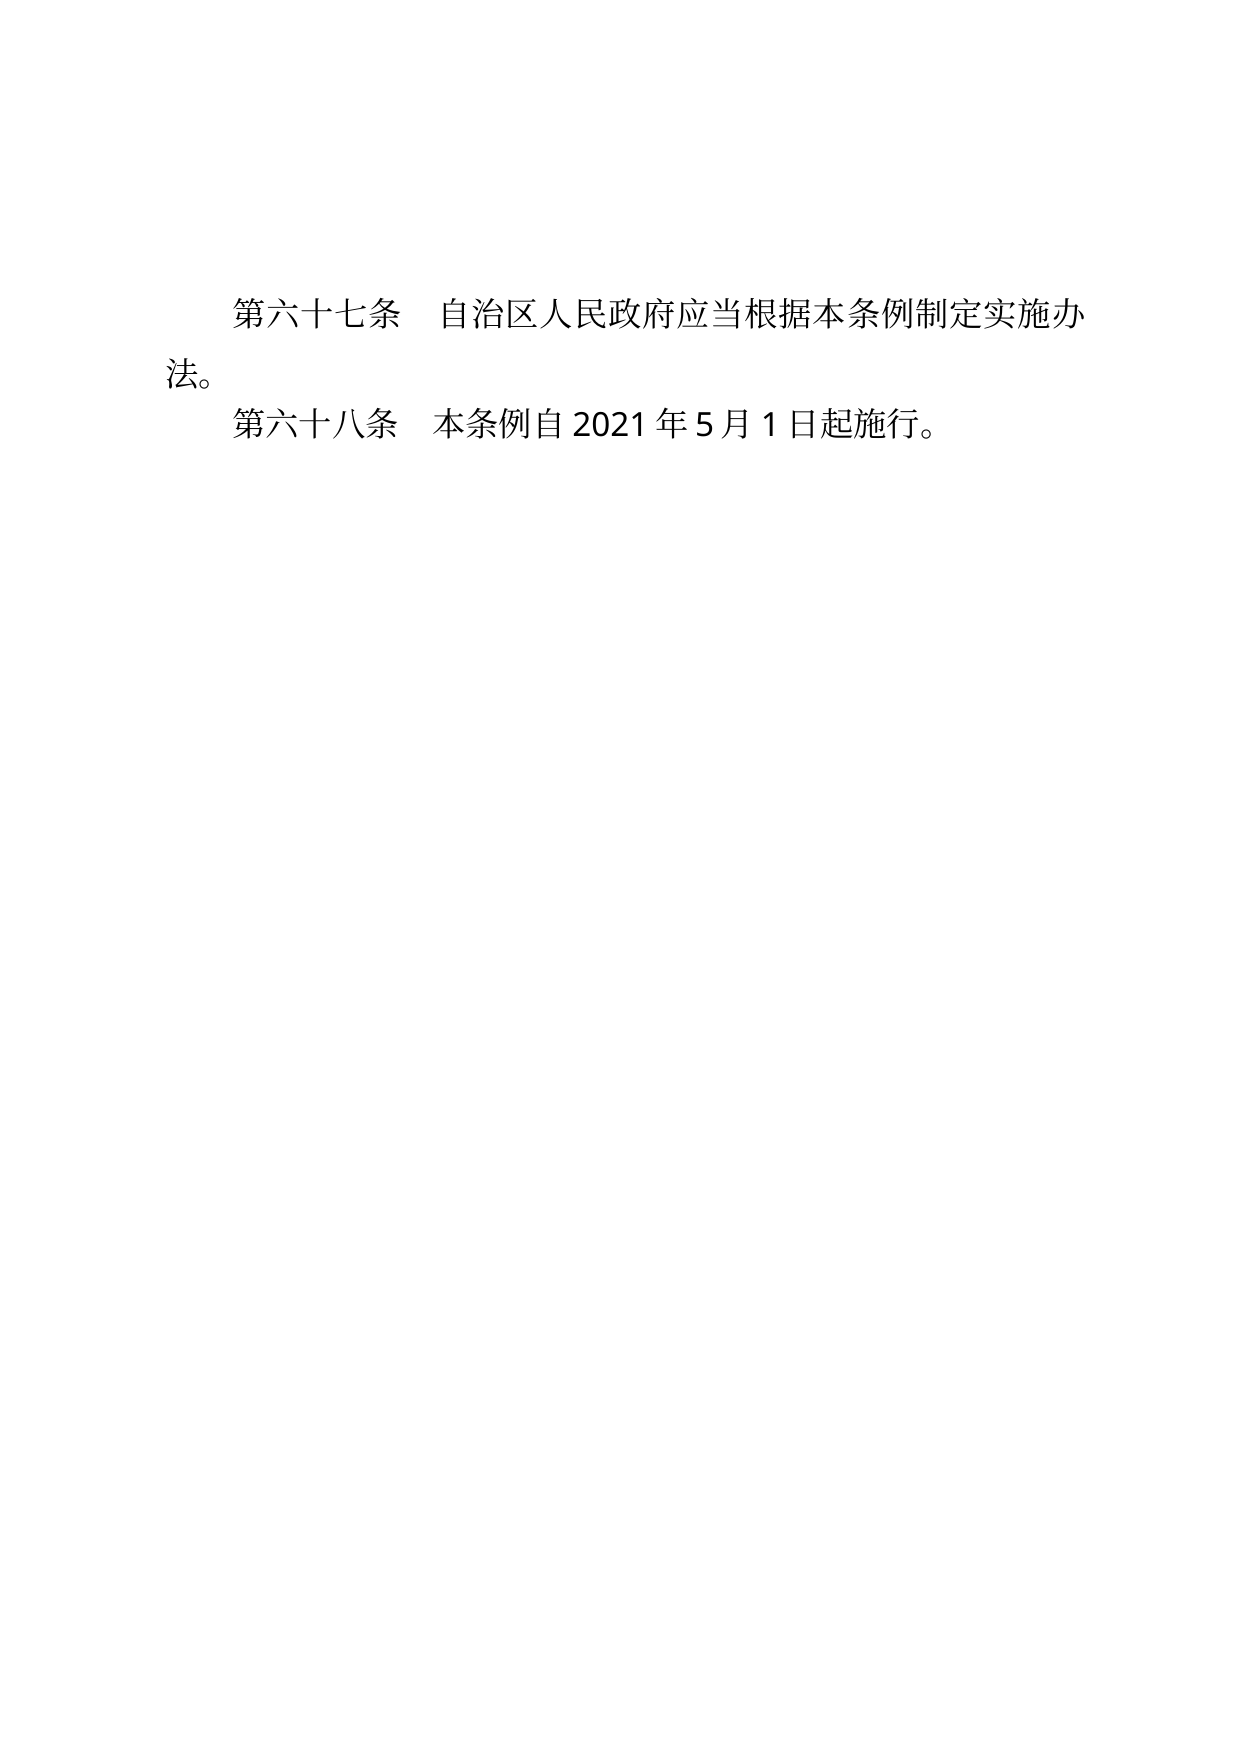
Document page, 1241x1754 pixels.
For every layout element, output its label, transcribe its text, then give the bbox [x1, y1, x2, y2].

text 第六十七条 自治区人民政府应当根据本条例制定实施办法。 [165, 278, 1087, 398]
text 第六十八条 本条例自2021年5月1日起施行。 [165, 398, 1087, 447]
